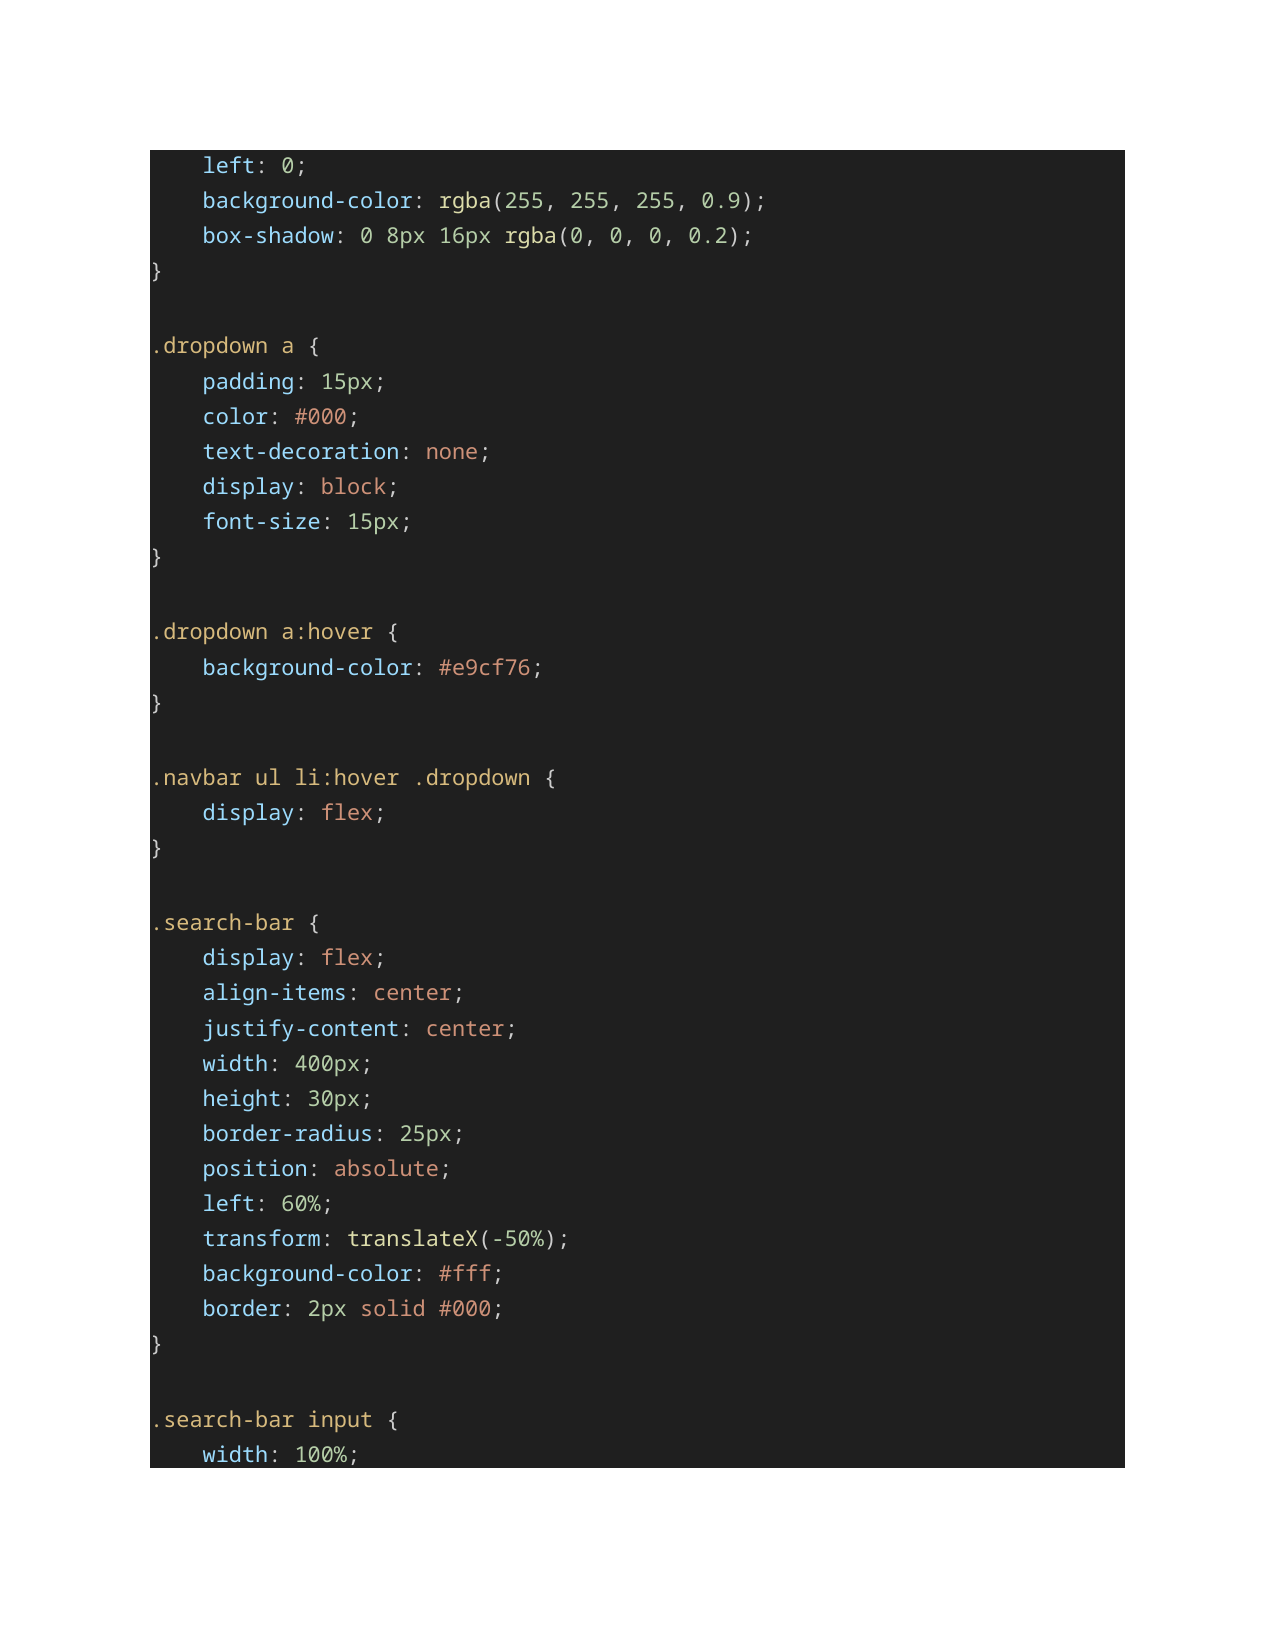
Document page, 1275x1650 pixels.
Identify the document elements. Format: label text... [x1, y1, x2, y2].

text display: block; [150, 471, 1125, 501]
text background-color: #fff; [150, 1258, 1125, 1288]
text .search-bar { [150, 907, 1125, 937]
text text-decoration: none; [150, 436, 1125, 466]
text display: flex; [150, 797, 1125, 827]
text background-color: rgba(255, 255, 255, 0.9); [150, 185, 1125, 215]
text } [150, 1328, 1125, 1358]
text height: 30px; [150, 1083, 1125, 1112]
text align-items: center; [150, 977, 1125, 1007]
text justify-content: center; [150, 1012, 1125, 1042]
text width: 100%; [150, 1439, 1125, 1468]
text .search-bar input { [150, 1404, 1125, 1433]
text position: absolute; [150, 1153, 1125, 1183]
text } [150, 541, 1125, 571]
text color: #000; [150, 401, 1125, 431]
text left: 60%; [150, 1188, 1125, 1218]
text .dropdown a { [150, 331, 1125, 360]
text transform: translateX(-50%); [150, 1223, 1125, 1253]
text border: 2px solid #000; [150, 1293, 1125, 1323]
text border-radius: 25px; [150, 1118, 1125, 1148]
text .navbar ul li:hover .dropdown { [150, 762, 1125, 792]
text .dropdown a:hover { [150, 616, 1125, 646]
text background-color: #e9cf76; [150, 651, 1125, 681]
text box-shadow: 0 8px 16px rgba(0, 0, 0, 0.2); [150, 220, 1125, 250]
text width: 400px; [150, 1048, 1125, 1077]
text } [150, 832, 1125, 862]
text font-size: 15px; [150, 506, 1125, 536]
text left: 0; [150, 150, 1125, 180]
text display: flex; [150, 942, 1125, 972]
text padding: 15px; [150, 366, 1125, 395]
text } [150, 687, 1125, 716]
text } [150, 255, 1125, 285]
